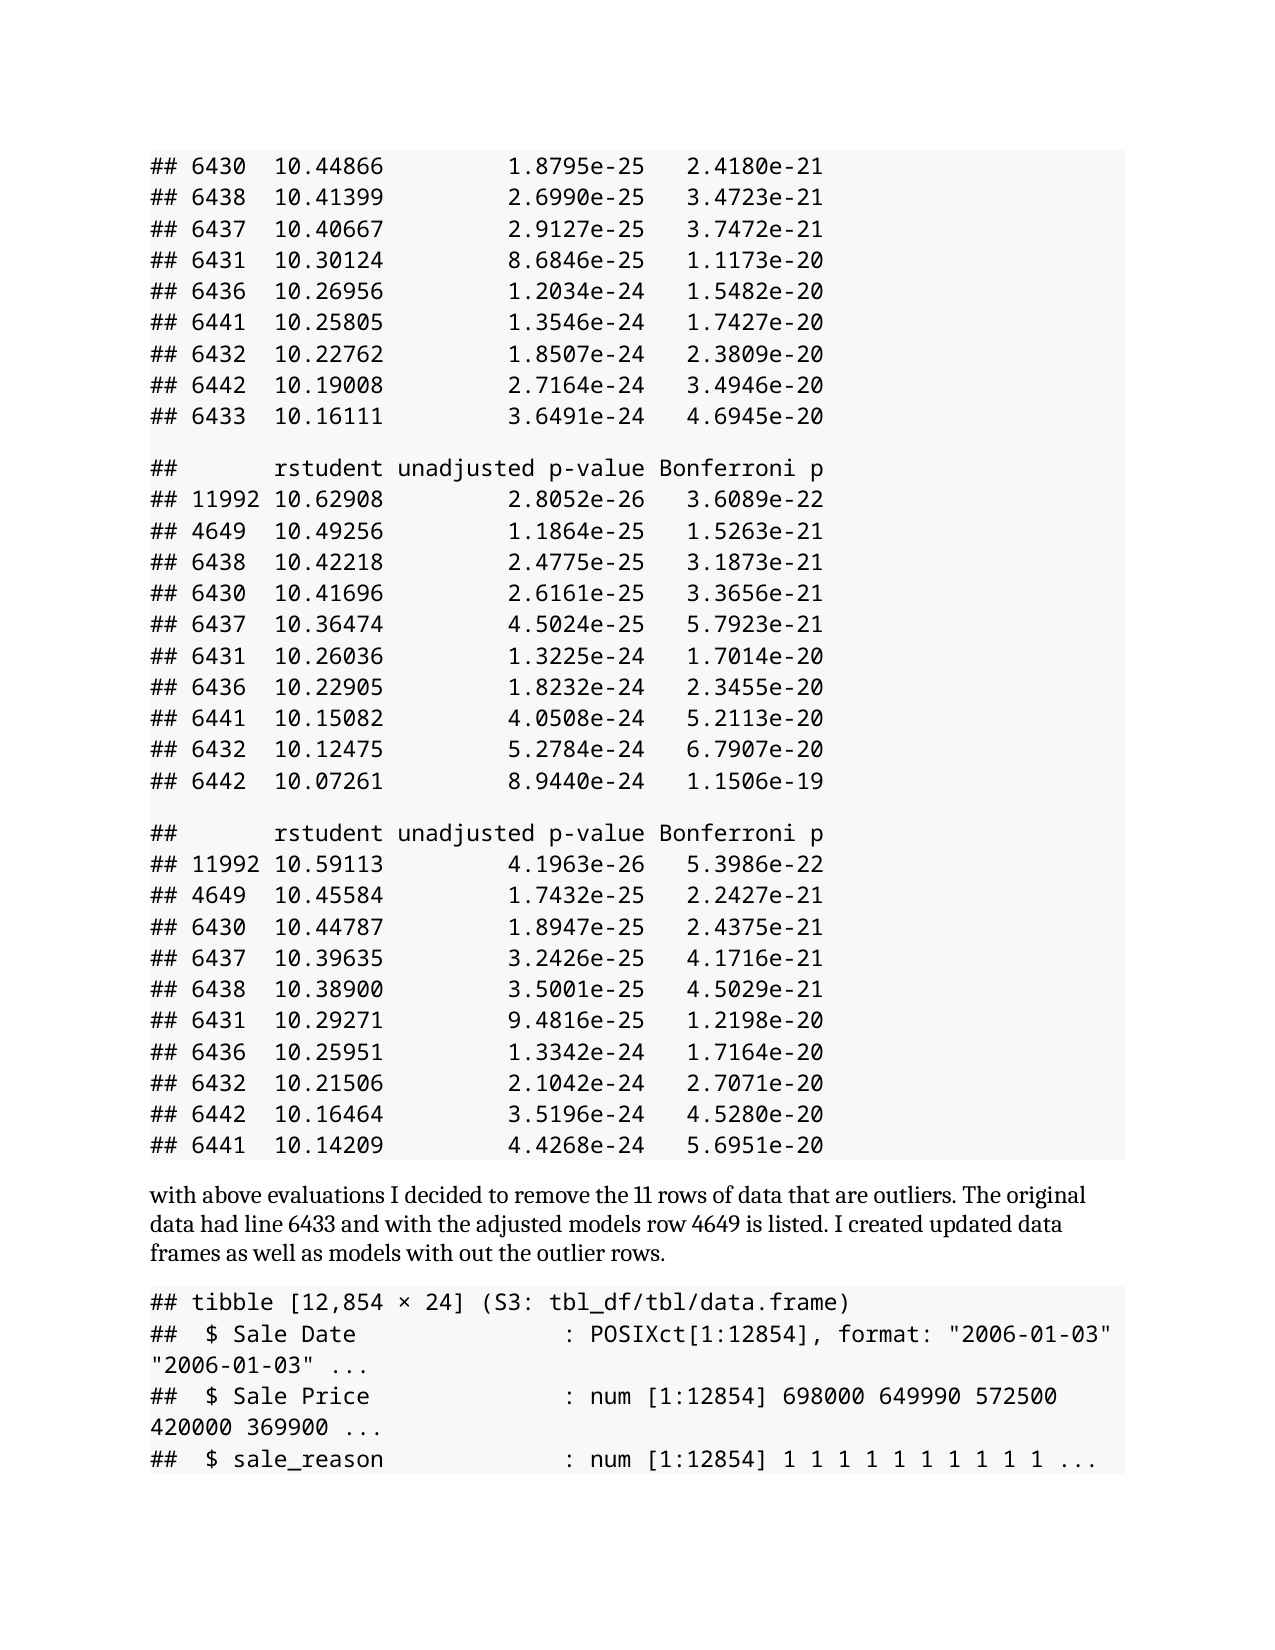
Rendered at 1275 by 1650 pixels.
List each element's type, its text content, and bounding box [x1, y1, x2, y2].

text ## rstudent unadjusted p-value Bonferroni p ## 11992 10.62908 2.8052e-26 3.6089e-22 ## 4649 10.49256 1.1864e-25 1.5263e-21 ## 6438 10.42218 2.4775e-25 3.1873e-21 ## 6430 10.41696 2.6161e-25 3.3656e-21 ## 6437 10.36474 4.5024e-25 5.7923e-21 ## 6431 10.26036 1.3225e-24 1.7014e-20 ## 6436 10.22905 1.8232e-24 2.3455e-20 ## 6441 10.15082 4.0508e-24 5.2113e-20 ## 6432 10.12475 5.2784e-24 6.7907e-20 ## 6442 10.07261 8.9440e-24 1.1506e-19 [150, 452, 1125, 796]
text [150, 1286, 1125, 1474]
text ## rstudent unadjusted p-value Bonferroni p ## 11992 10.59113 4.1963e-26 5.3986e-22 ## 4649 10.45584 1.7432e-25 2.2427e-21 ## 6430 10.44787 1.8947e-25 2.4375e-21 ## 6437 10.39635 3.2426e-25 4.1716e-21 ## 6438 10.38900 3.5001e-25 4.5029e-21 ## 6431 10.29271 9.4816e-25 1.2198e-20 ## 6436 10.25951 1.3342e-24 1.7164e-20 ## 6432 10.21506 2.1042e-24 2.7071e-20 ## 6442 10.16464 3.5196e-24 4.5280e-20 ## 6441 10.14209 4.4268e-24 5.6951e-20 [150, 817, 1125, 1160]
text with above evaluations I decided to remove the 11 rows of data that are outliers. The original data had line 6433 and with the adjusted models row 4649 is listed. I created updated data frames as well as models with out the outlier rows. [150, 1181, 1125, 1267]
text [150, 150, 1125, 431]
